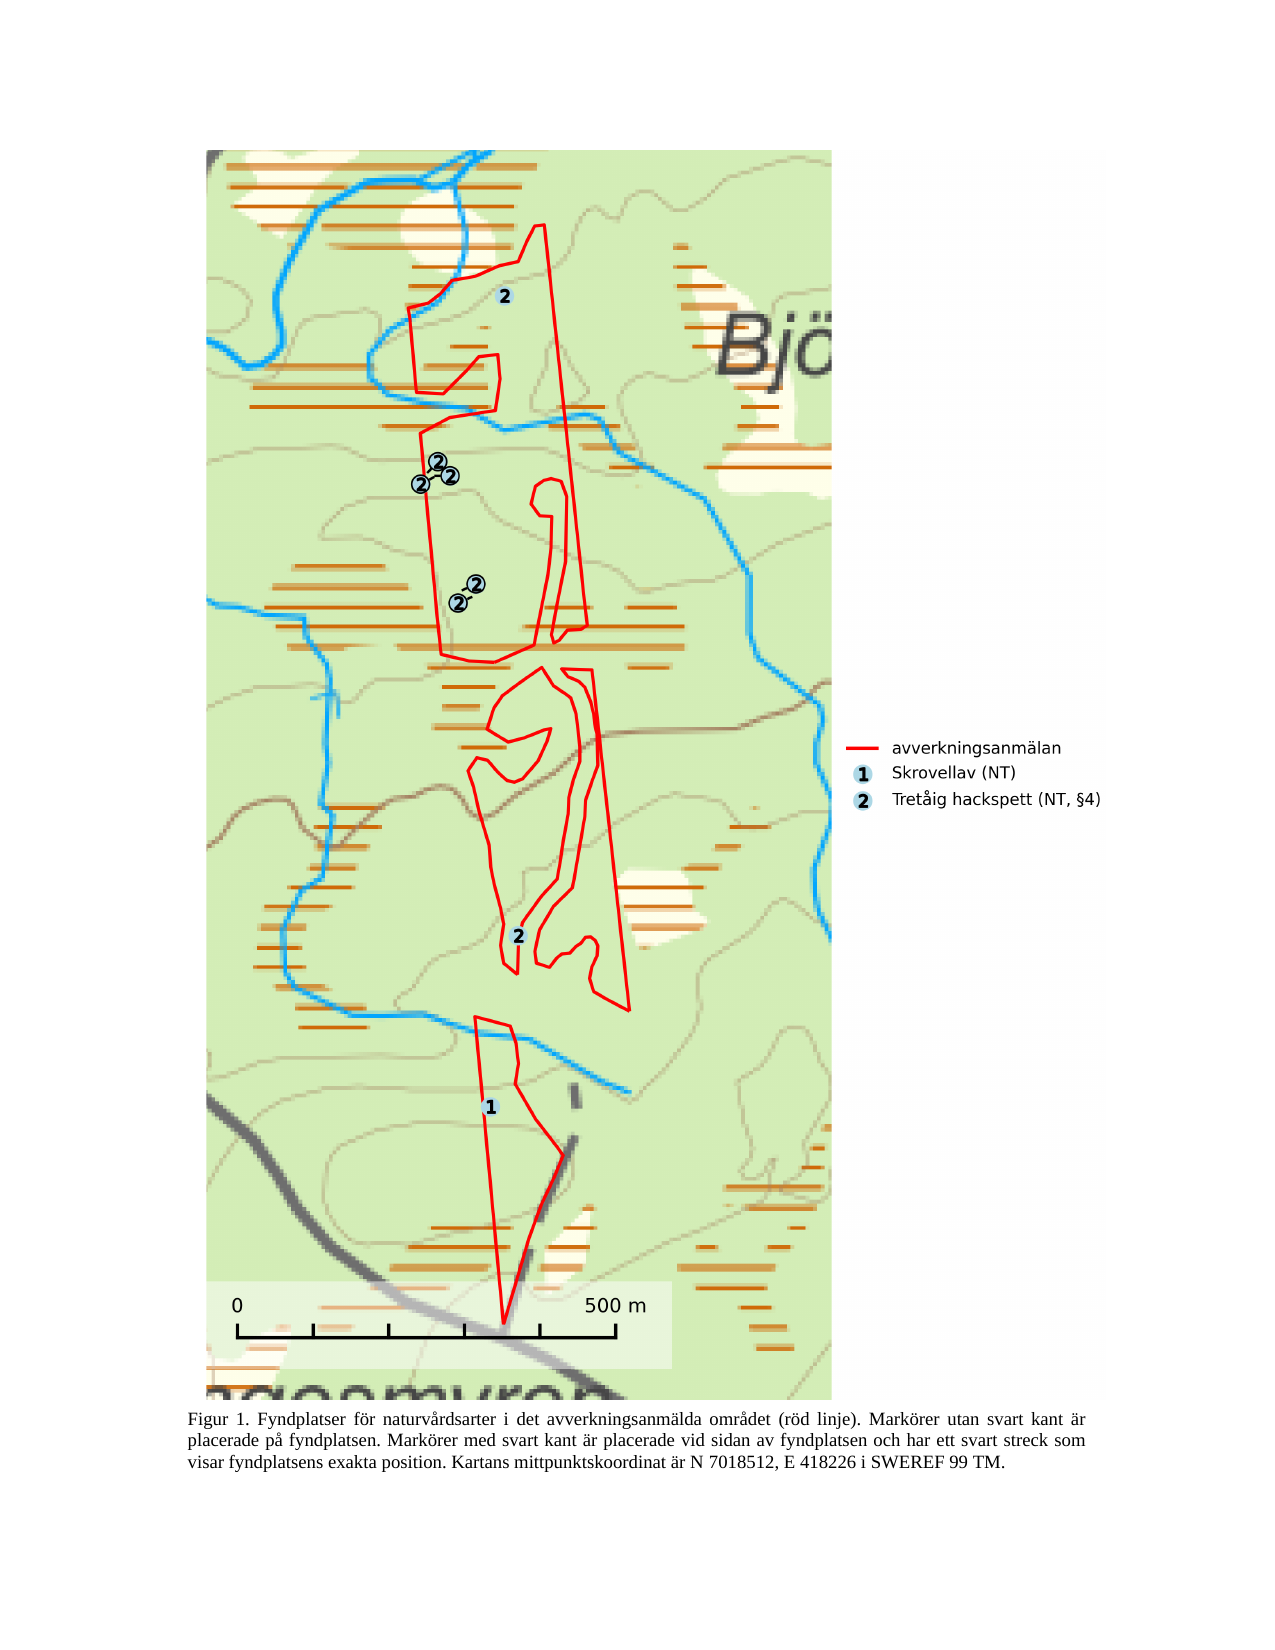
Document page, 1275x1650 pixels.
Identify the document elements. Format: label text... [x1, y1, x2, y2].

text Figur 1. Fyndplatser för naturvårdsarter i det avverkningsanmälda området (röd linje). Markörer utan svart kant är placerade på fyndplatsen. Markörer med svart kant är placerade vid sidan av fyndplatsen och har ett svart streck som visar fyndplatsens exakta position. Kartans mittpunktskoordinat är N 7018512, E 418226 i SWEREF 99 TM. [187, 1408, 1087, 1472]
picture [206, 150, 1107, 1400]
picture [475, 150, 487, 157]
